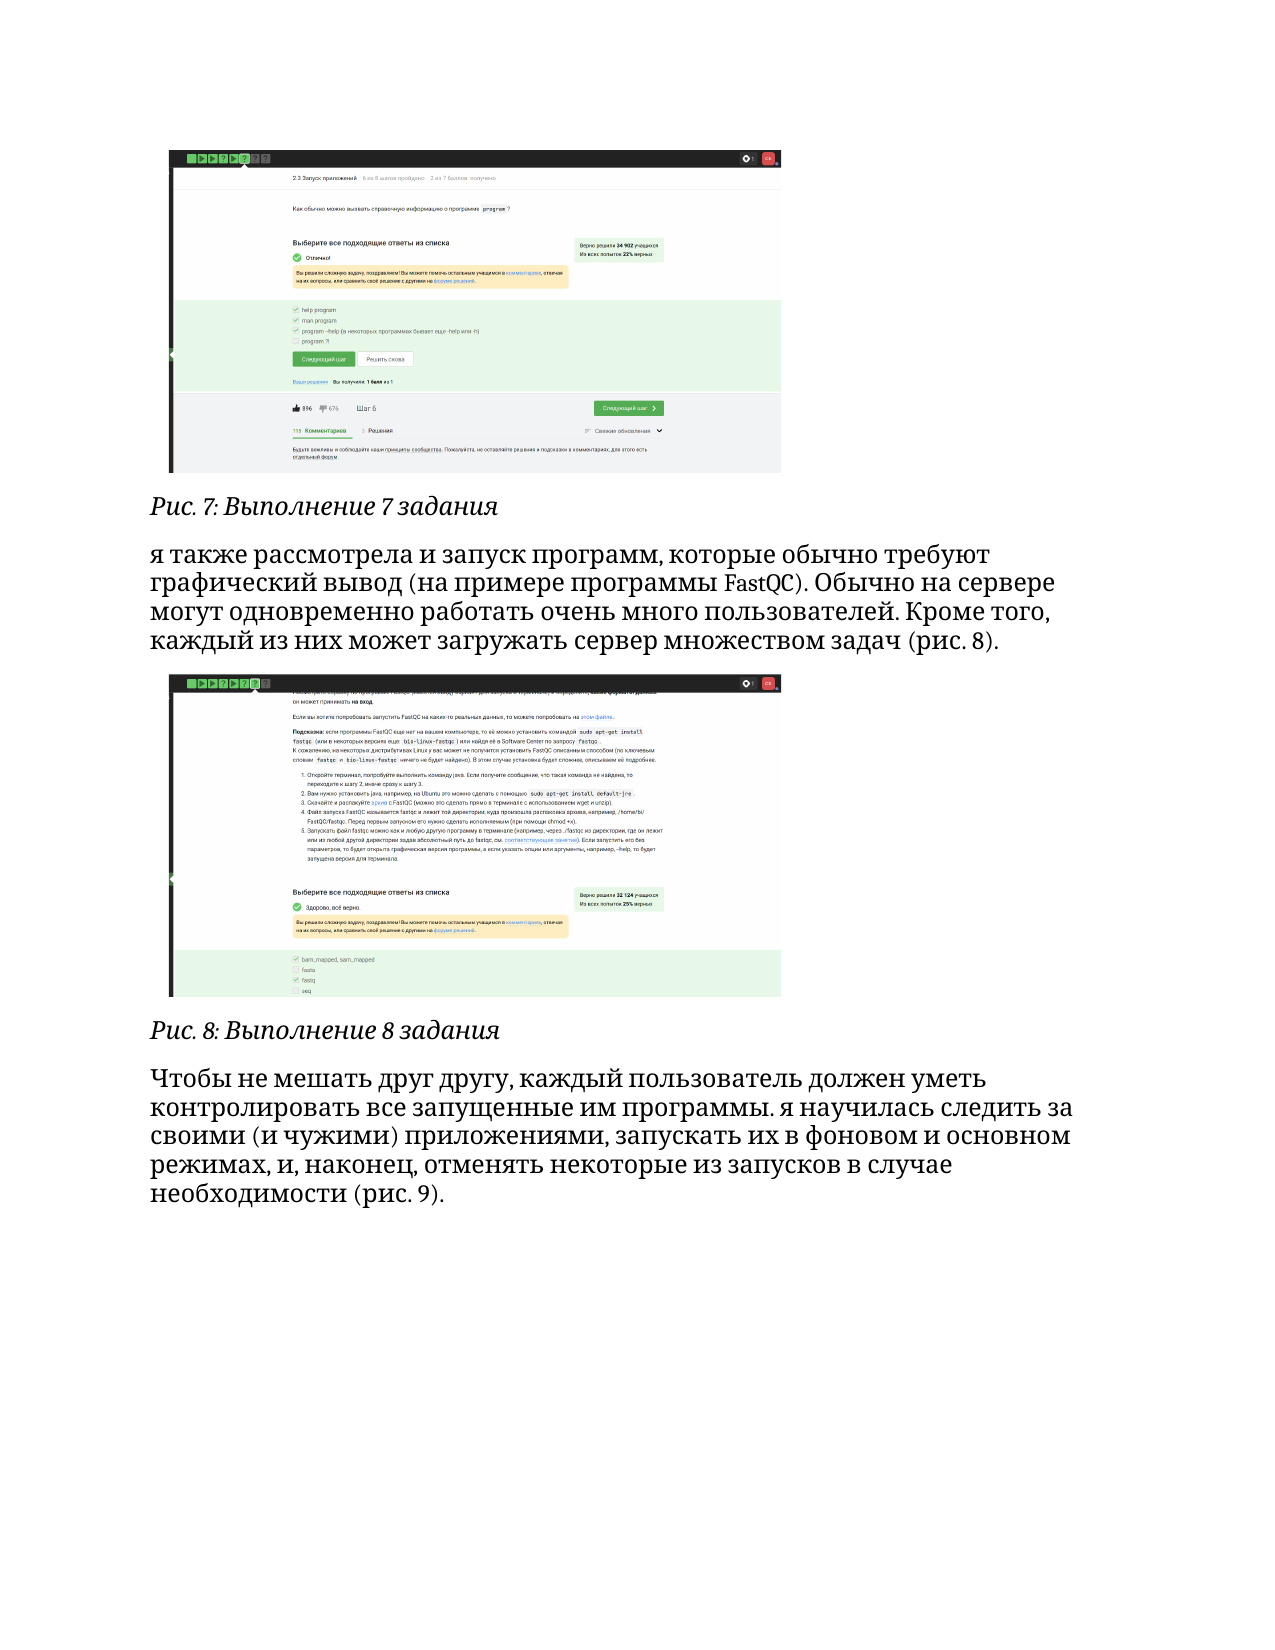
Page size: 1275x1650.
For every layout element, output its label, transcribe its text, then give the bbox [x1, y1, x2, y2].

text Рис. 7: Выполнение 7 задания [150, 493, 1125, 522]
picture [168, 674, 782, 997]
text Чтобы не мешать друг другу, каждый пользователь должен уметь контролировать все запущенные им программы. я научилась следить за своими (и чужими) приложениями, запускать их в фоновом и основном режимах, и, наконец, отменять некоторые из запусков в случае необходимости (рис. 9). [150, 1065, 1125, 1208]
picture [168, 150, 782, 473]
text я также рассмотрела и запуск программ, которые обычно требуют графический вывод (на примере программы FastQC). Обычно на сервере могут одновременно работать очень много пользователей. Кроме того, каждый из них может загружать сервер множеством задач (рис. 8). [150, 541, 1125, 656]
text Рис. 8: Выполнение 8 задания [150, 1017, 1125, 1046]
